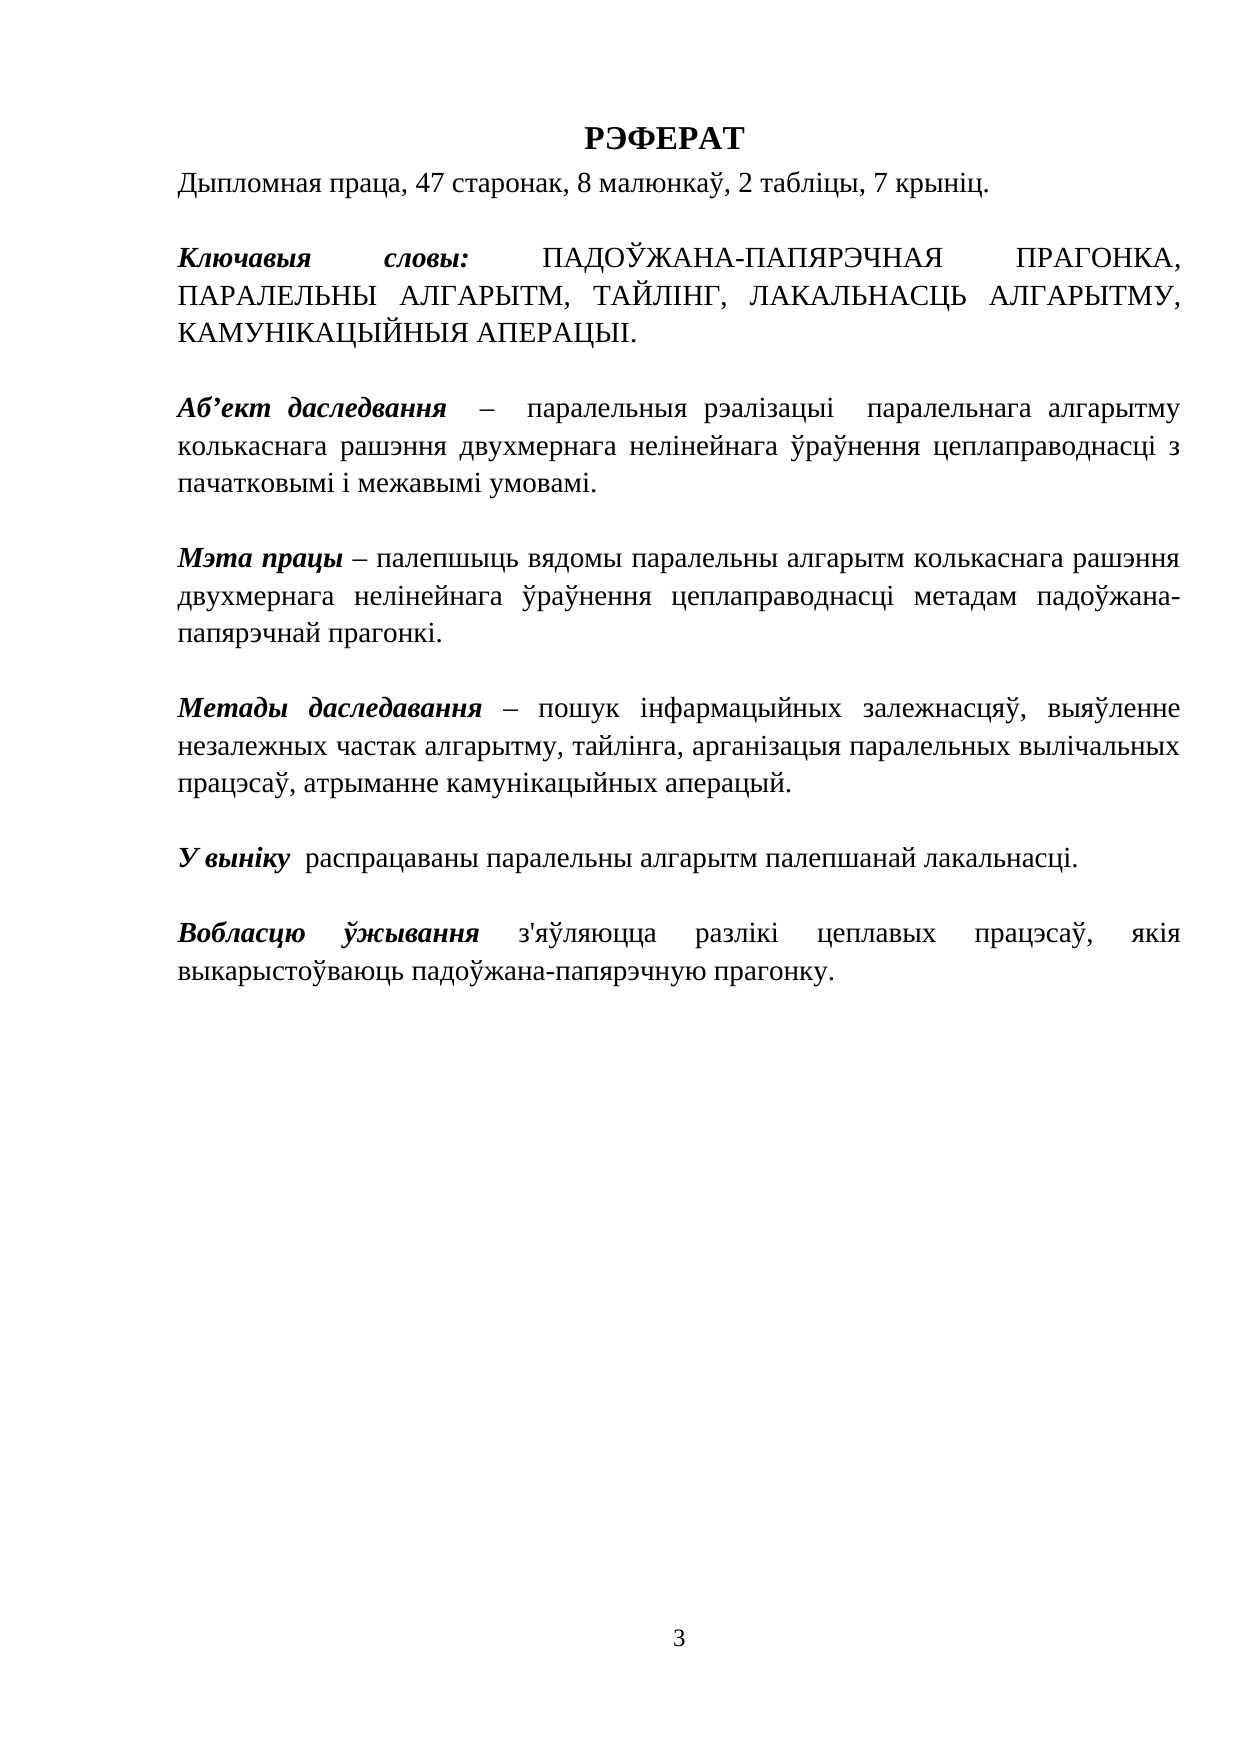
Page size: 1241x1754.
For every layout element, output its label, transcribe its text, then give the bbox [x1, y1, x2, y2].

text РЭФЕРАТ [148, 118, 1181, 156]
text Дыпломная праца, 47 старонак, 8 малюнкаў, 2 табліцы, 7 крыніц. [177, 163, 1181, 200]
text У выніку распрацаваны паралельны алгарытм палепшанай лакальнасці. [177, 838, 1181, 875]
text Мэта працы – палепшыць вядомы паралельны алгарытм колькаснага рашэння двухмернага нелінейнага ўраўнення цеплаправоднасці метадам падоўжана-папярэчнай прагонкі. [177, 538, 1181, 650]
text Аб’ект даследвання – паралельныя рэалізацыі паралельнага алгарытму колькаснага рашэння двухмернага нелінейнага ўраўнення цеплаправоднасці з пачатковымі і межавымі умовамі. [177, 388, 1181, 500]
text Ключавыя словы: ПАДОЎЖАНА-ПАПЯРЭЧНАЯ ПРАГОНКА, ПАРАЛЕЛЬНЫ АЛГAРЫТМ, ТАЙЛІНГ, ЛАКАЛЬНАСЦЬ АЛГАРЫТМУ, КАМУНІКАЦЫЙНЫЯ АПЕРАЦЫІ. [177, 238, 1181, 350]
text Вобласцю ўжывання з'яўляюцца разлікі цеплавых працэсаў, якія выкарыстоўваюць падоўжана-папярэчную прагонку. [177, 913, 1181, 988]
text Метады даследавання – пошук інфармацыйных залежнасцяў, выяўленне незалежных частак алгарытму, тайлінга, арганізацыя паралельных вылічальных працэсаў, атрыманне камунікацыйных аперацый. [177, 688, 1181, 800]
